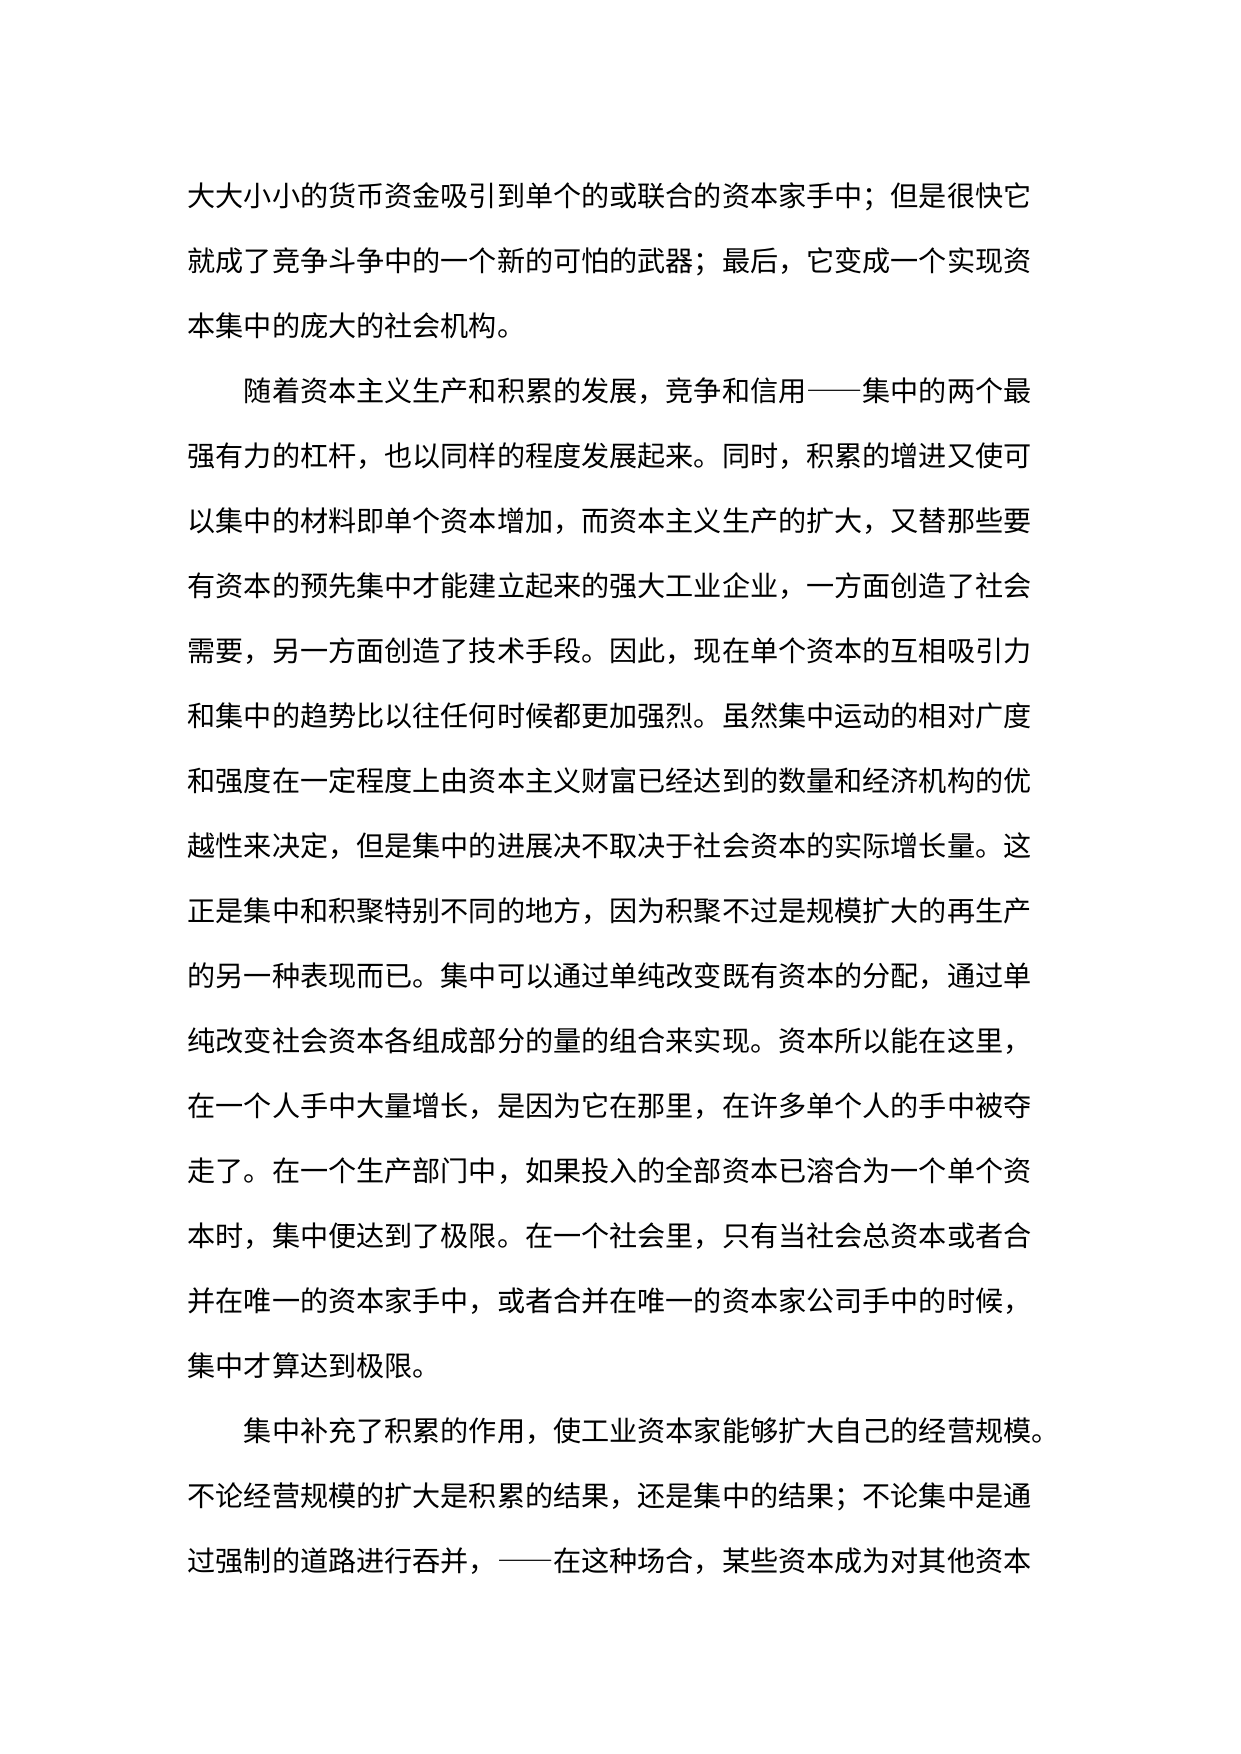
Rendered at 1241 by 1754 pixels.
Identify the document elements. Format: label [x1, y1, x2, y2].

text [187, 162, 1053, 1592]
